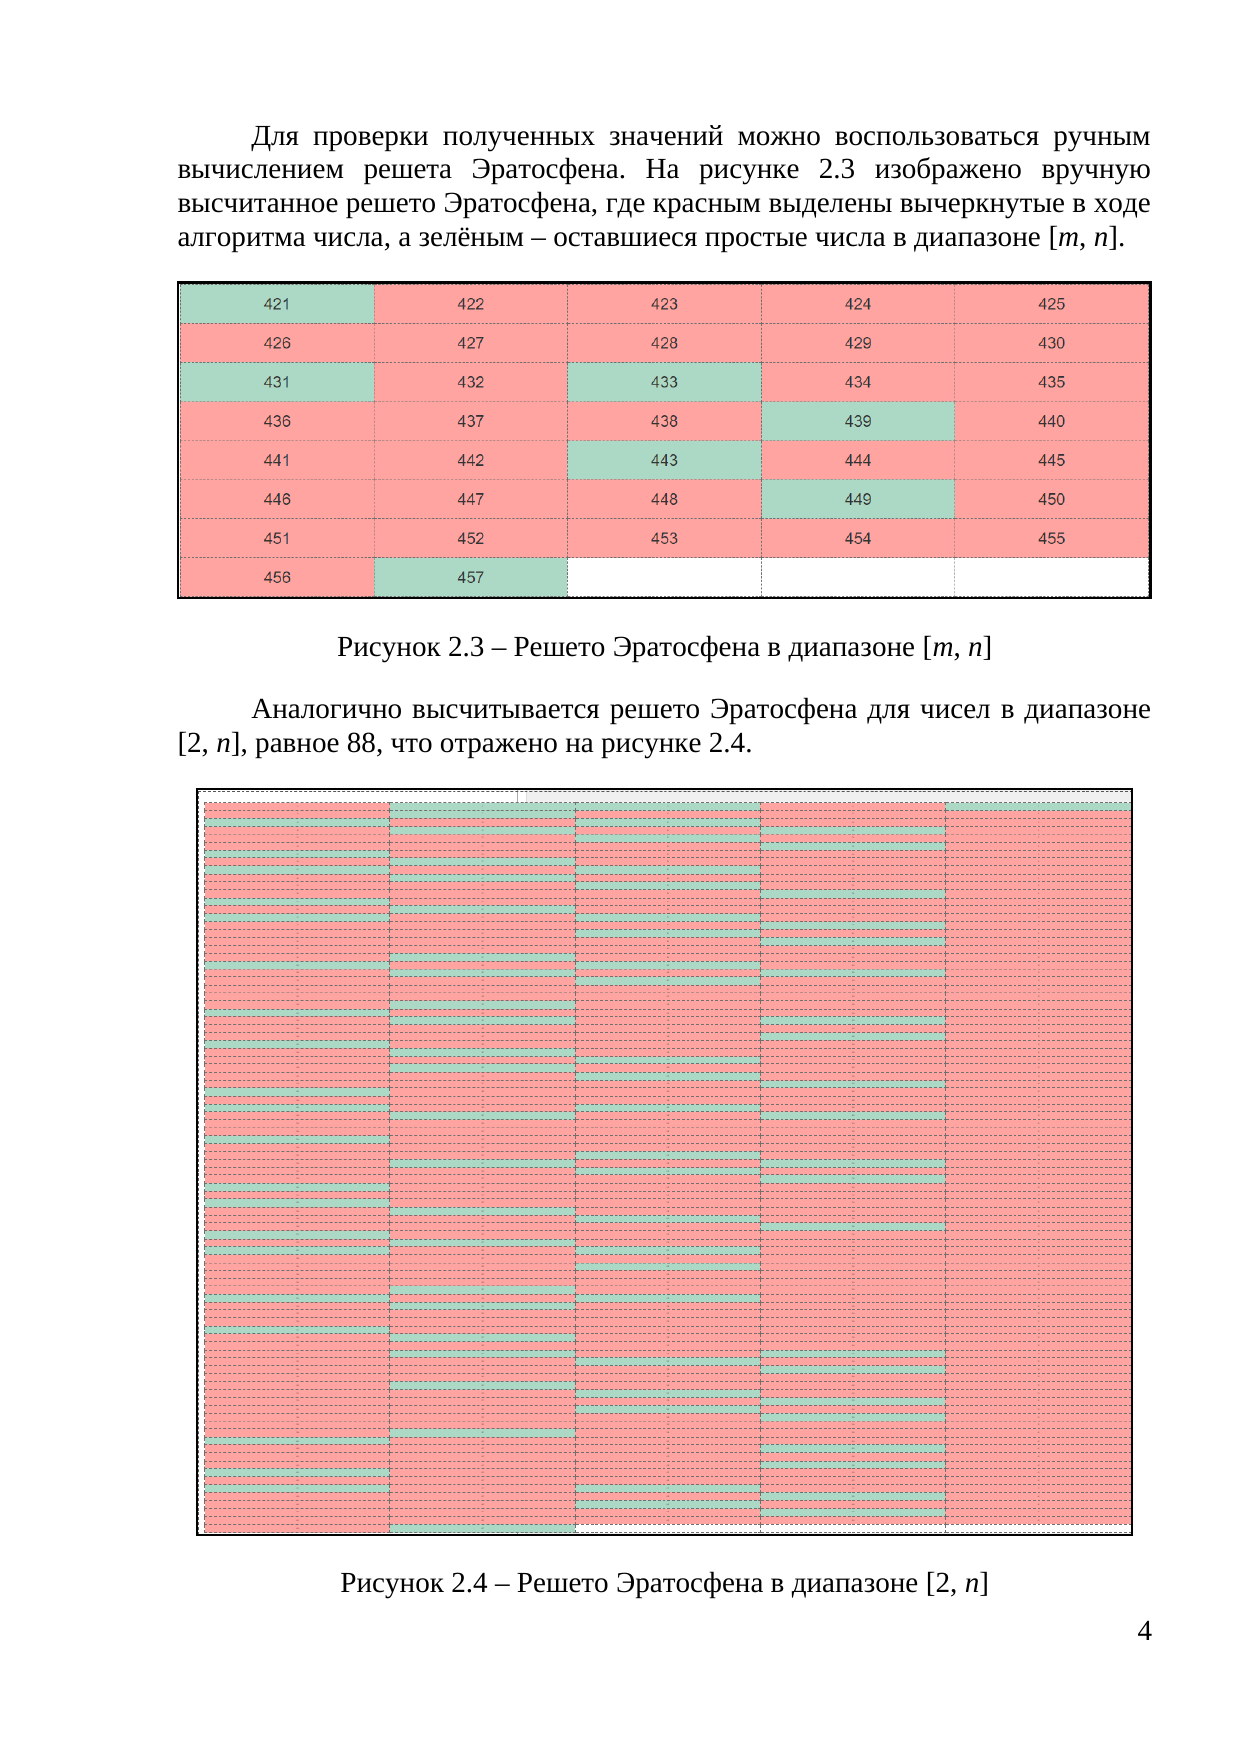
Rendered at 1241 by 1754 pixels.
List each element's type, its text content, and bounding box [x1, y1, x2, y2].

text Аналогично высчитывается решето Эратосфена для чисел в диапазоне [2, n], равное 88, что отражено на рисунке 2.4. [177, 691, 1152, 758]
picture [179, 284, 1149, 597]
picture [198, 790, 1131, 1534]
text Рисунок 2.3 – Решето Эратосфена в диапазоне [m, n] [177, 629, 1152, 662]
text Для проверки полученных значений можно воспользоваться ручным вычислением решета Эратосфена. На рисунке 2.3 изображено вручную высчитанное решето Эратосфена, где красным выделены вычеркнутые в ходе алгоритма числа, а зелёным – оставшиеся простые числа в диапазоне [m, n]. [177, 118, 1152, 252]
text Рисунок 2.4 – Решето Эратосфена в диапазоне [2, n] [177, 1565, 1152, 1599]
